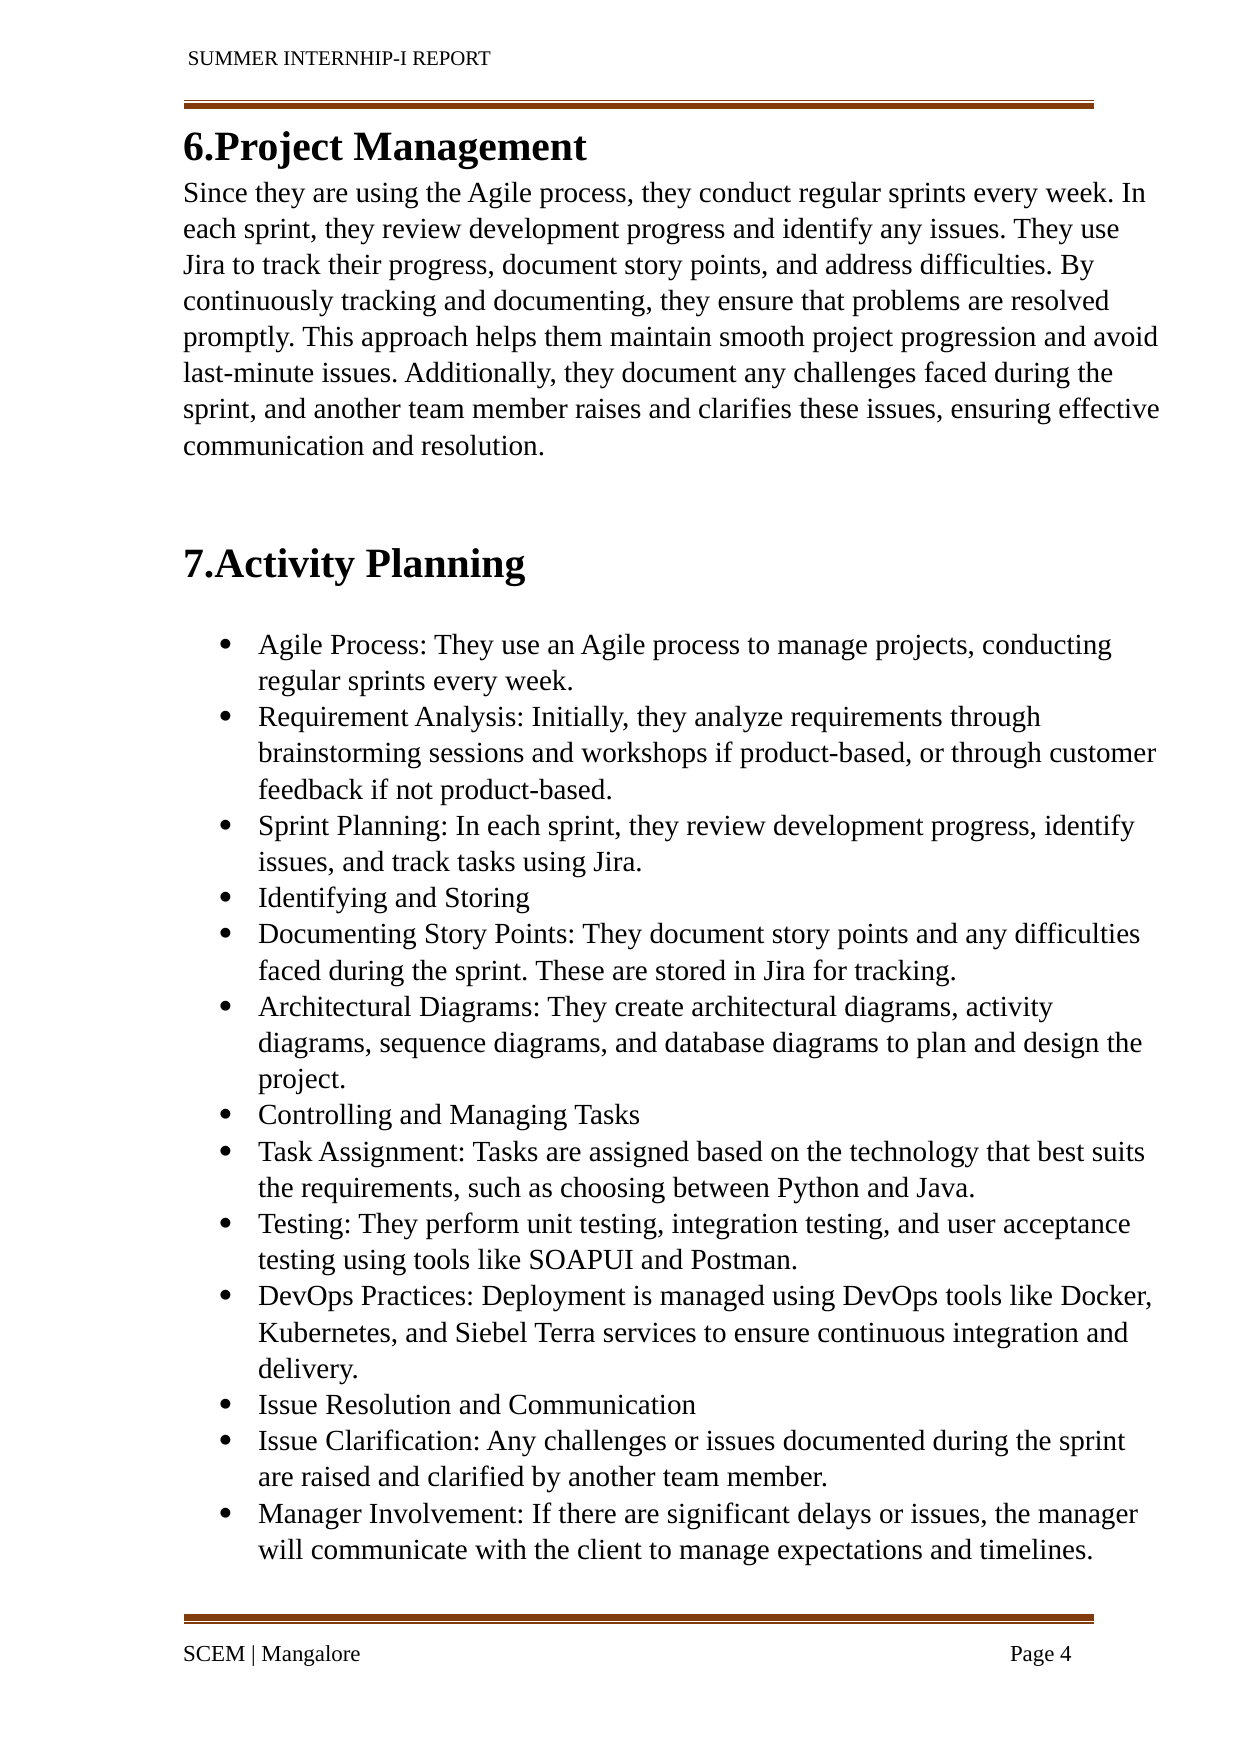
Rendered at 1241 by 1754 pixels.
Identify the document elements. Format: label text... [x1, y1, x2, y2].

text 7.Activity Planning [183, 539, 1167, 587]
list Identifying and Storing [220, 880, 1167, 914]
text 6.Project Management [183, 121, 1167, 169]
text Since they are using the Agile process, they conduct regular sprints every week. In each sprint, they review development progress and identify any issues. They use Jira to track their progress, document story points, and address difficulties. By continuously tracking and documenting, they ensure that problems are resolved promptly. This approach helps them maintain smooth project progression and avoid last-minute issues. Additionally, they document any challenges faced during the sprint, and another team member raises and clarifies these issues, ensuring effective communication and resolution. [183, 175, 1167, 461]
list Manager Involvement: If there are significant delays or issues, the manager will communicate with the client to manage expectations and timelines. [220, 1496, 1167, 1566]
list Controlling and Managing Tasks [220, 1097, 1167, 1131]
list Documenting Story Points: They document story points and any difficulties faced during the sprint. These are stored in Jira for tracking. [220, 917, 1167, 986]
list Sprint Planning: In each sprint, they review development progress, identify issues, and track tasks using Jira. [220, 808, 1167, 878]
list Architectural Diagrams: They create architectural diagrams, activity diagrams, sequence diagrams, and database diagrams to plan and design the project. [220, 989, 1167, 1095]
list Requirement Analysis: Initially, they analyze requirements through brainstorming sessions and workshops if product-based, or through customer feedback if not product-based. [220, 699, 1167, 805]
list Agile Process: They use an Agile process to manage projects, conducting regular sprints every week. [220, 627, 1167, 697]
list Issue Clarification: Any challenges or issues documented during the sprint are raised and clarified by another team member. [220, 1423, 1167, 1493]
list Issue Resolution and Communication [220, 1387, 1167, 1421]
list DevOps Practices: Deployment is managed using DevOps tools like Docker, Kubernetes, and Siebel Terra services to ensure continuous integration and delivery. [220, 1278, 1167, 1384]
list Testing: They perform unit testing, integration testing, and user acceptance testing using tools like SOAPUI and Postman. [220, 1206, 1167, 1276]
list Task Assignment: Tasks are assigned based on the technology that best suits the requirements, such as choosing between Python and Java. [220, 1134, 1167, 1203]
